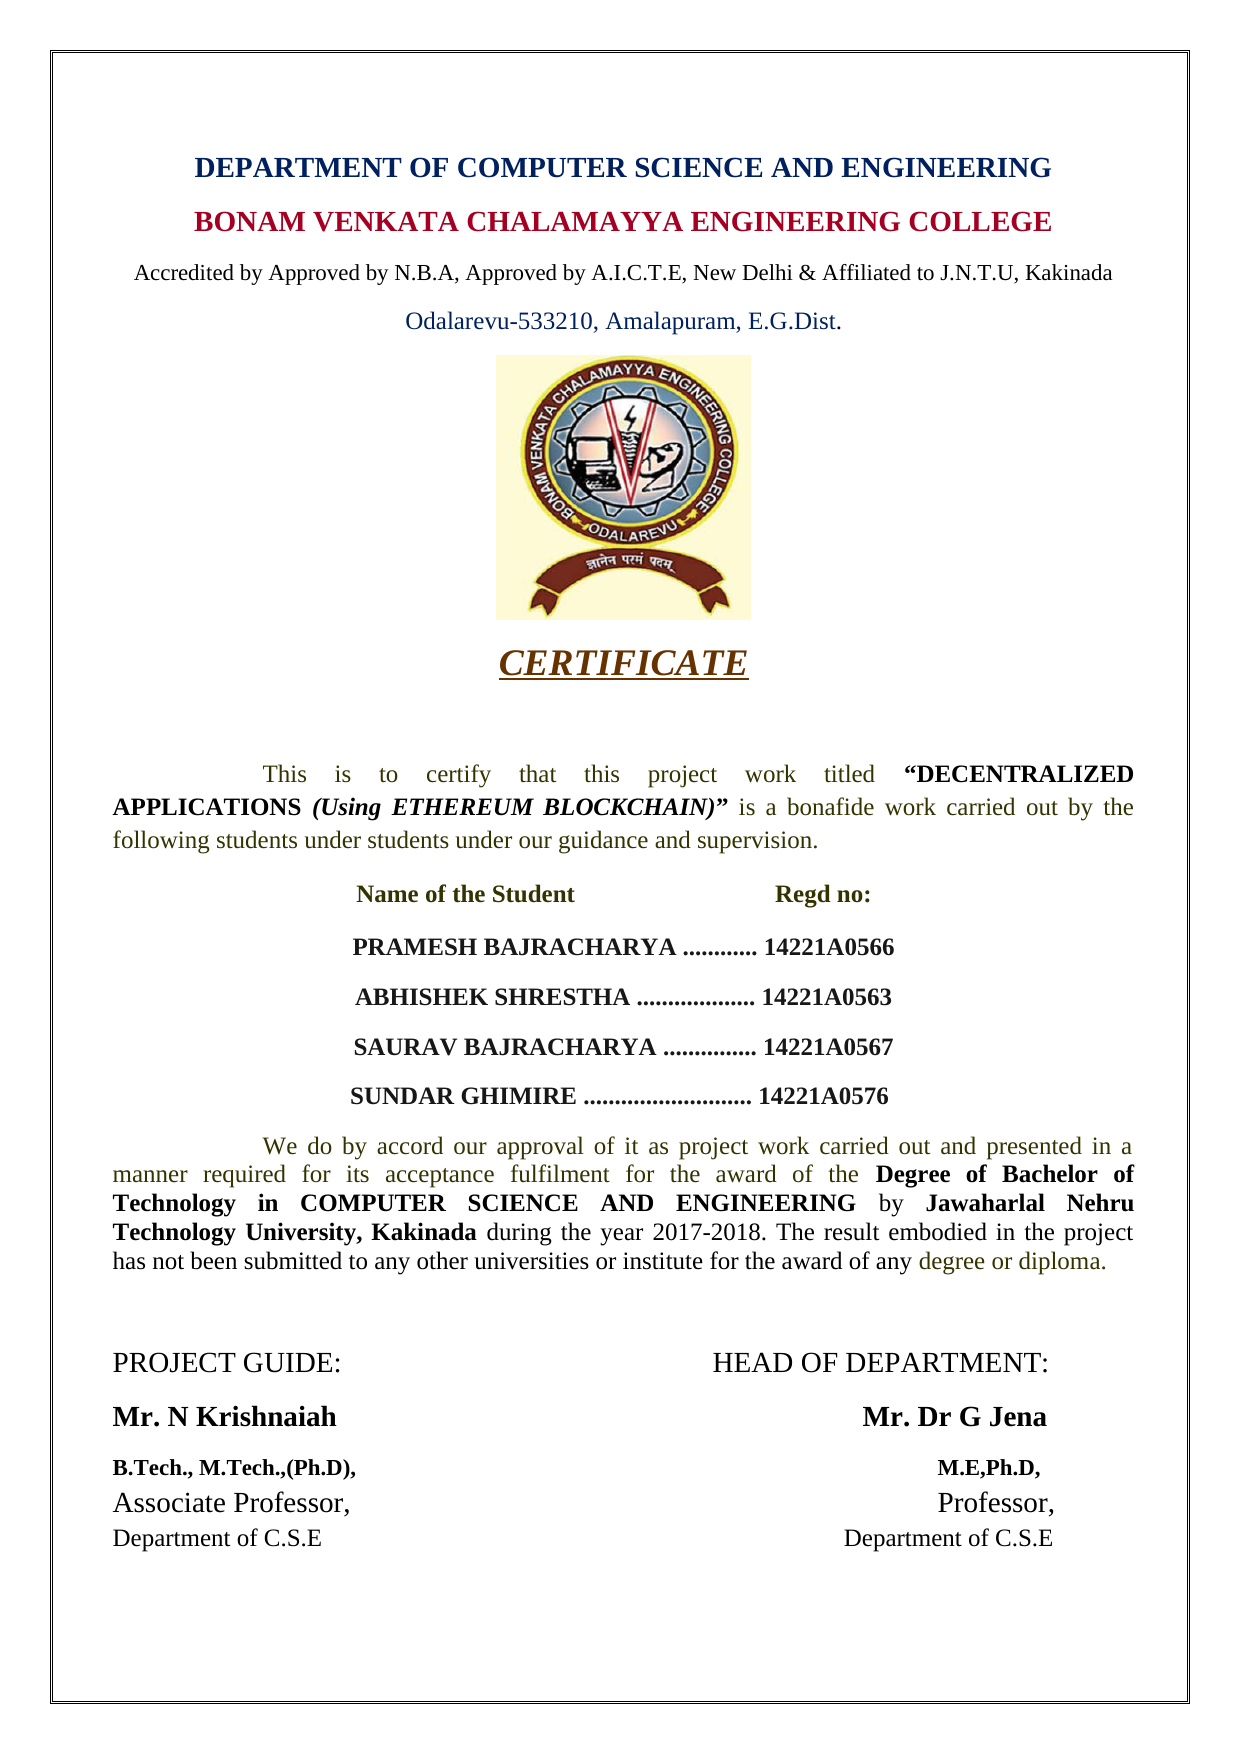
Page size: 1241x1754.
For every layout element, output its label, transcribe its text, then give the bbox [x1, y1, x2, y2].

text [112, 259, 1134, 285]
text Mr. N Krishnaiah Mr. Dr G Jena [112, 1399, 1134, 1433]
text ABHISHEK SHRESTHA ................... 14221A0563 [112, 982, 1134, 1011]
text CERTIFICATE [112, 640, 1134, 683]
text PRAMESH BAJRACHARYA ............ 14221A0566 [112, 932, 1134, 961]
text We do by accord our approval of it as project work carried out and presented in a manner required for its acceptance fulfilment for the award of the Degree of Bachelor of Technology in COMPUTER SCIENCE AND ENGINEERING by Jawaharlal Nehru Technology University, Kakinada during the year 2017-2018. The result embodied in the project has not been submitted to any other universities or institute for the award of any degree or diploma. [112, 1131, 1134, 1274]
text PROJECT GUIDE: HEAD OF DEPARTMENT: [112, 1345, 1134, 1378]
text SUNDAR GHIMIRE ........................... 14221A0576 [112, 1081, 1134, 1110]
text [112, 204, 1134, 238]
text SAURAV BAJRACHARYA ............... 14221A0567 [112, 1032, 1134, 1060]
text DEPARTMENT OF COMPUTER SCIENCE AND ENGINEERING [112, 150, 1134, 183]
text This is to certify that this project work titled “DECENTRALIZED APPLICATIONS (Using ETHEREUM BLOCKCHAIN)” is a bonafide work carried out by the following students under students under our guidance and supervision. [112, 759, 1134, 853]
text B.Tech., M.Tech.,(Ph.D), M.E,Ph.D, Associate Professor, Professor, Department of C.S.E Department of C.S.E [112, 1454, 1134, 1585]
text Odalarevu-533210, Amalapuram, E.G.Dist. [112, 306, 1134, 335]
text Name of the Student Regd no: [187, 879, 1134, 907]
